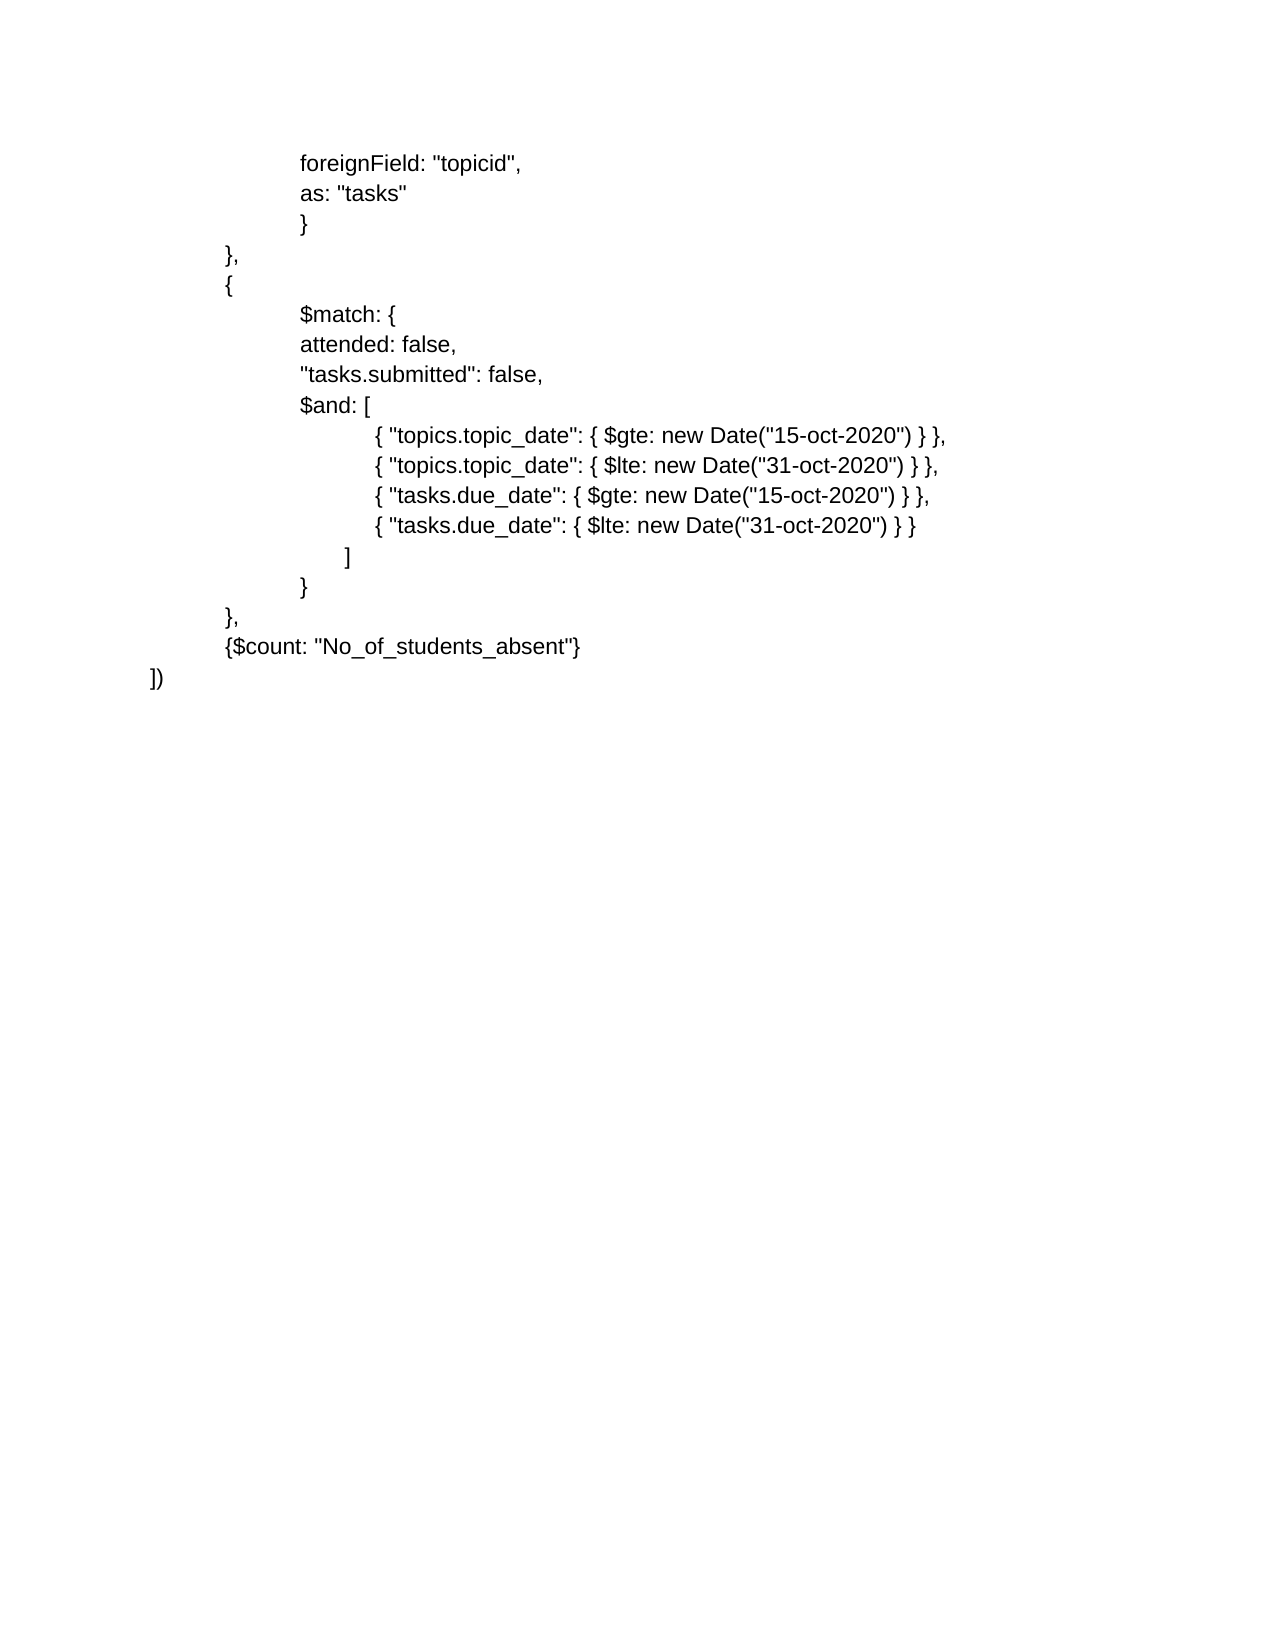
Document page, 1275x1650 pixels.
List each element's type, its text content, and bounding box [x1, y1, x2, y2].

text } [300, 210, 1125, 237]
text { "topics.topic_date": { $gte: new Date("15-oct-2020") } }, [375, 422, 1125, 448]
text { "topics.topic_date": { $lte: new Date("31-oct-2020") } }, [375, 452, 1125, 478]
text { "tasks.due_date": { $gte: new Date("15-oct-2020") } }, [375, 482, 1125, 509]
text foreignField: "topicid", [300, 150, 1125, 176]
text } [300, 573, 1125, 599]
text ] [300, 543, 1125, 569]
text ]) [150, 663, 1125, 690]
text $and: [ [300, 392, 1125, 418]
text }, [225, 603, 1125, 629]
text as: "tasks" [300, 180, 1125, 207]
text $match: { [300, 301, 1125, 327]
text { "tasks.due_date": { $lte: new Date("31-oct-2020") } } [375, 512, 1125, 539]
text { [225, 271, 1125, 297]
text }, [225, 241, 1125, 267]
text attended: false, [300, 331, 1125, 358]
text {$count: "No_of_students_absent"} [225, 633, 1125, 660]
text "tasks.submitted": false, [300, 361, 1125, 388]
